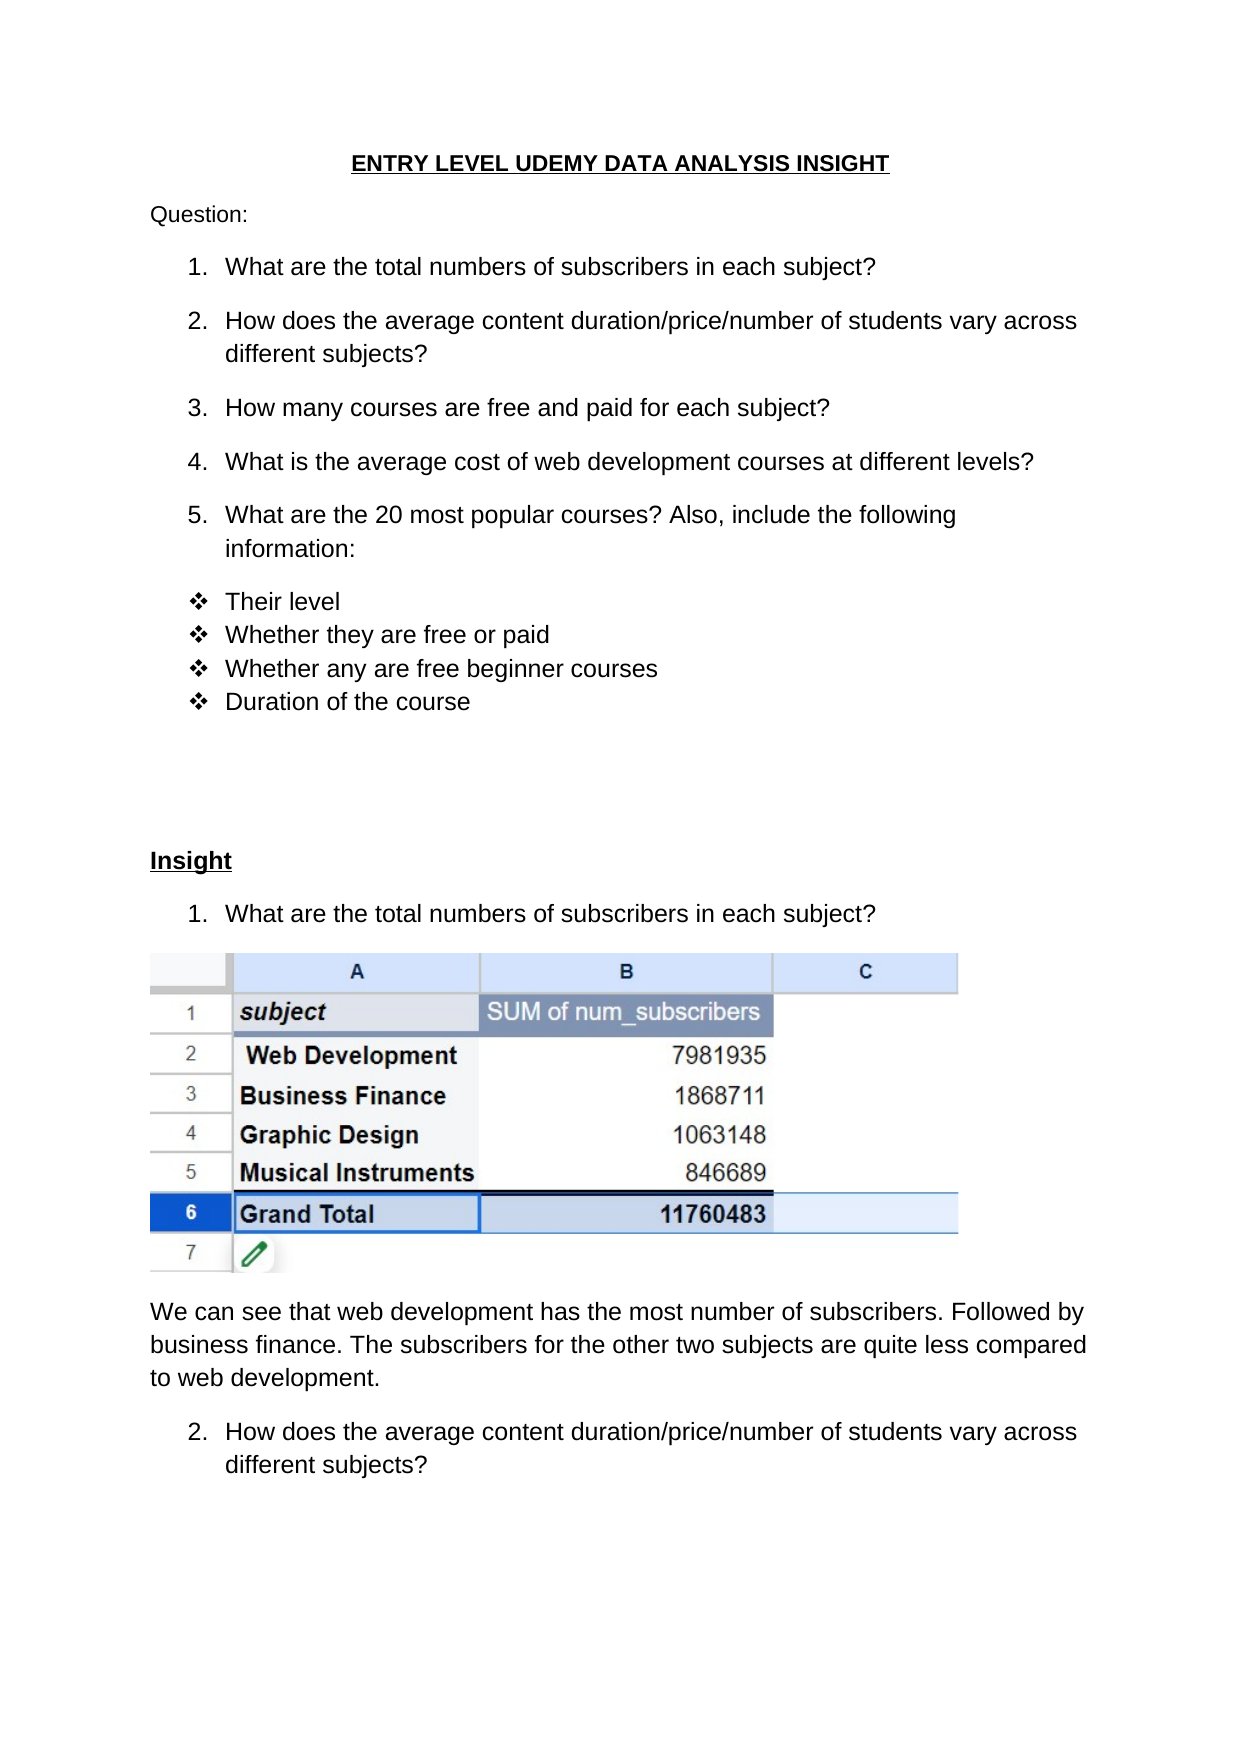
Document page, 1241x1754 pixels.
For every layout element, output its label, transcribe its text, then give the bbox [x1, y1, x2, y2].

text Question: [150, 201, 1090, 227]
list How many courses are free and paid for each subject? [187, 393, 1090, 422]
list How does the average content duration/price/number of students vary across different subjects? [187, 1417, 1090, 1479]
text ENTRY LEVEL UDEMY DATA ANALYSIS INSIGHT [150, 150, 1090, 176]
list What is the average cost of web development courses at different levels? [187, 447, 1090, 475]
list What are the total numbers of subscribers in each subject? [187, 899, 1090, 928]
list Whether any are free beginner courses [187, 654, 1090, 682]
list Duration of the course [187, 687, 1090, 716]
list Whether they are free or paid [187, 621, 1090, 649]
picture [150, 953, 959, 1273]
list What are the 20 most popular courses? Also, include the following information: [187, 501, 1090, 562]
list How does the average content duration/price/number of students vary across different subjects? [187, 306, 1090, 368]
list Their level [187, 587, 1090, 616]
text Insight [150, 846, 1090, 874]
list What are the total numbers of subscribers in each subject? [187, 252, 1090, 281]
text We can see that web development has the most number of subscribers. Followed by business finance. The subscribers for the other two subjects are quite less compared to web development. [150, 1297, 1090, 1392]
